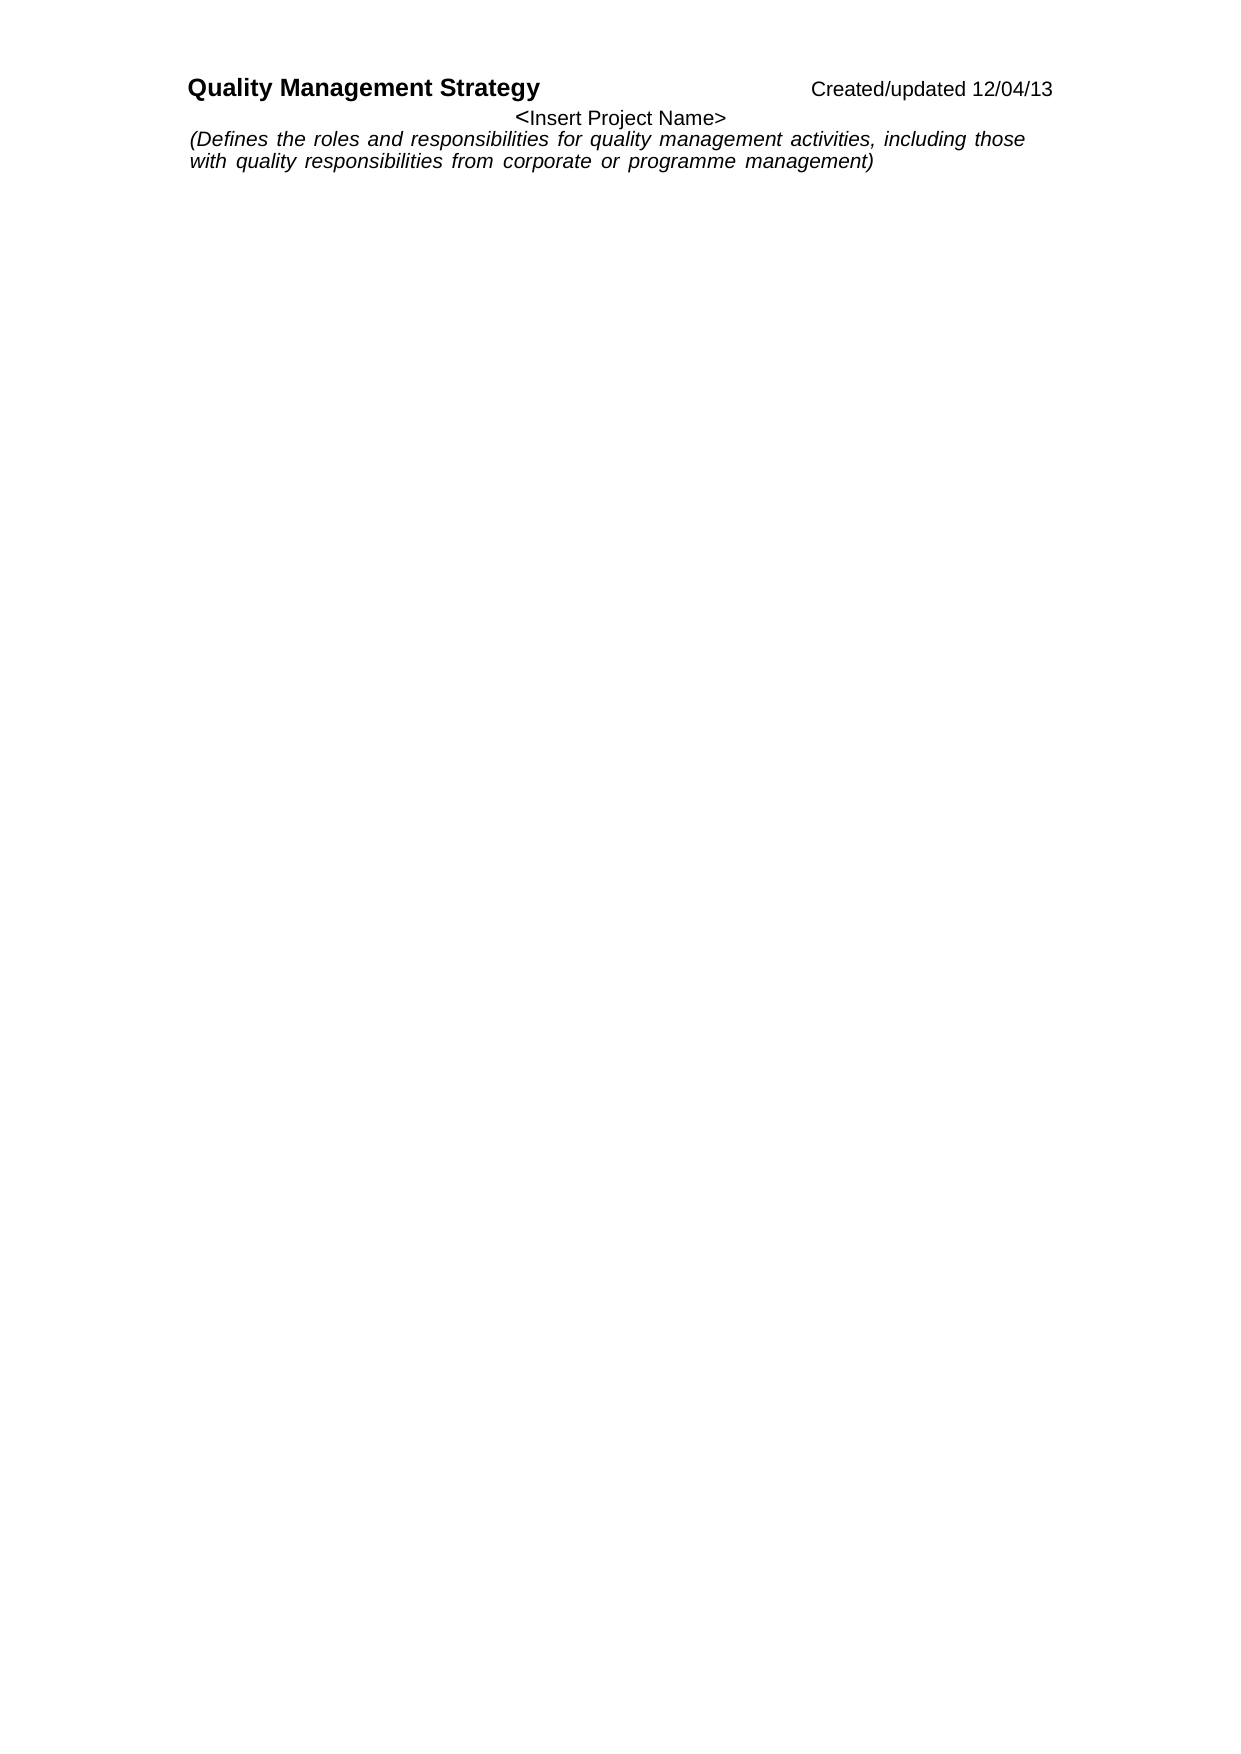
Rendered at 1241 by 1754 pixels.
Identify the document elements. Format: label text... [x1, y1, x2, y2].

text (Defines the roles and responsibilities for quality management activities, including those with quality responsibilities from corporate or programme management) [189, 129, 1033, 172]
